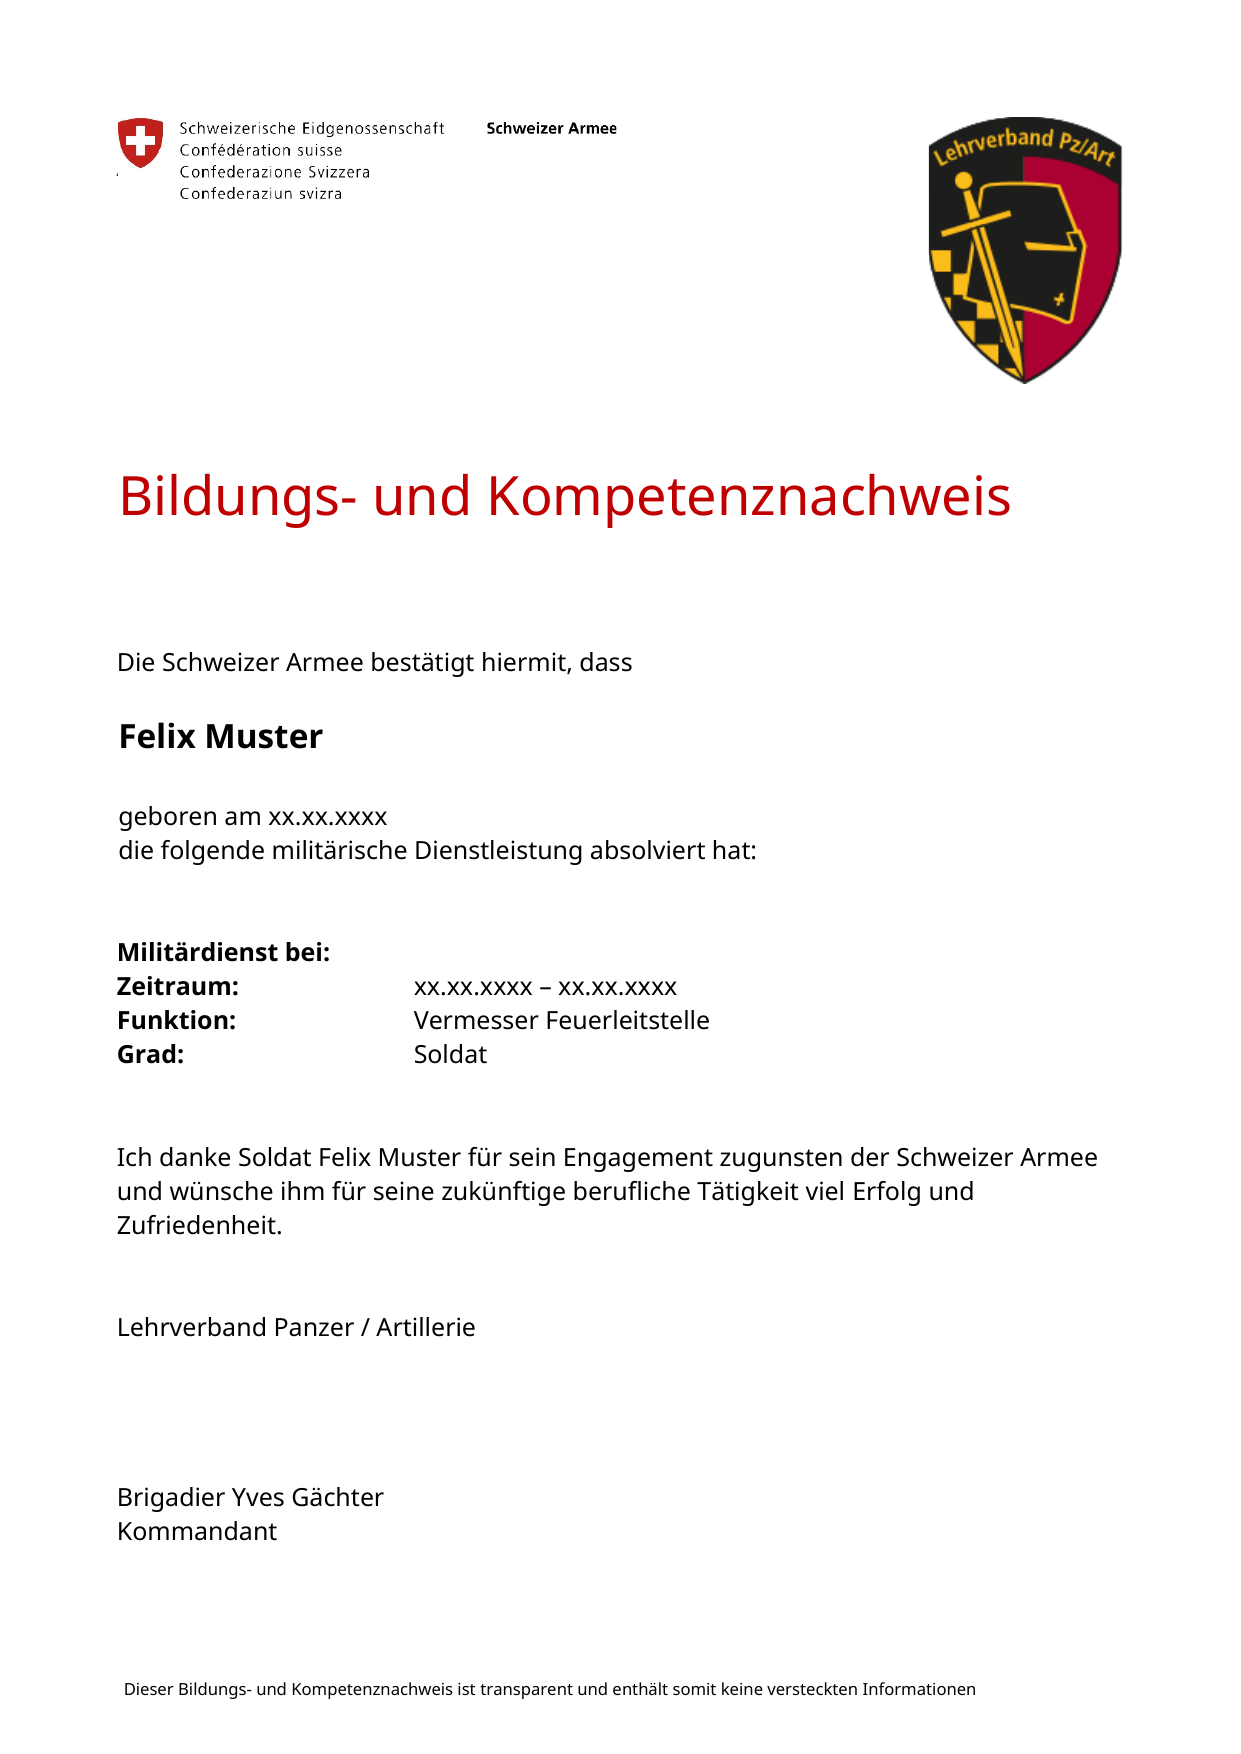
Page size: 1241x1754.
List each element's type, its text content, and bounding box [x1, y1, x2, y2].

text Kommandant [117, 1514, 1122, 1548]
text Lehrverband Panzer / Artillerie [117, 1309, 1122, 1344]
text Die Schweizer Armee bestätigt hiermit, dass [117, 644, 1122, 678]
picture [118, 118, 617, 199]
text Militärdienst bei: [117, 935, 1122, 969]
picture [928, 117, 1123, 384]
text / [617, 118, 1122, 192]
text Ich danke Soldat Felix Muster für sein Engagement zugunsten der Schweizer Armee und wünsche ihm für seine zukünftige berufliche Tätigkeit viel Erfolg und Zufriedenheit. [117, 1105, 1122, 1241]
text Bildungs- und Kompetenznachweis [118, 457, 1122, 531]
text geboren am xx.xx.xxxx [118, 799, 1122, 833]
text die folgende militärische Dienstleistung absolviert hat: [118, 833, 1122, 867]
text Funktion: Vermesser Feuerleitstelle [117, 1003, 1122, 1037]
text Felix Muster [118, 712, 1122, 758]
text Zeitraum: xx.xx.xxxx – xx.xx.xxxx [117, 969, 1122, 1003]
text Brigadier Yves Gächter [117, 1480, 1122, 1514]
text Grad: Soldat [117, 1037, 1122, 1071]
